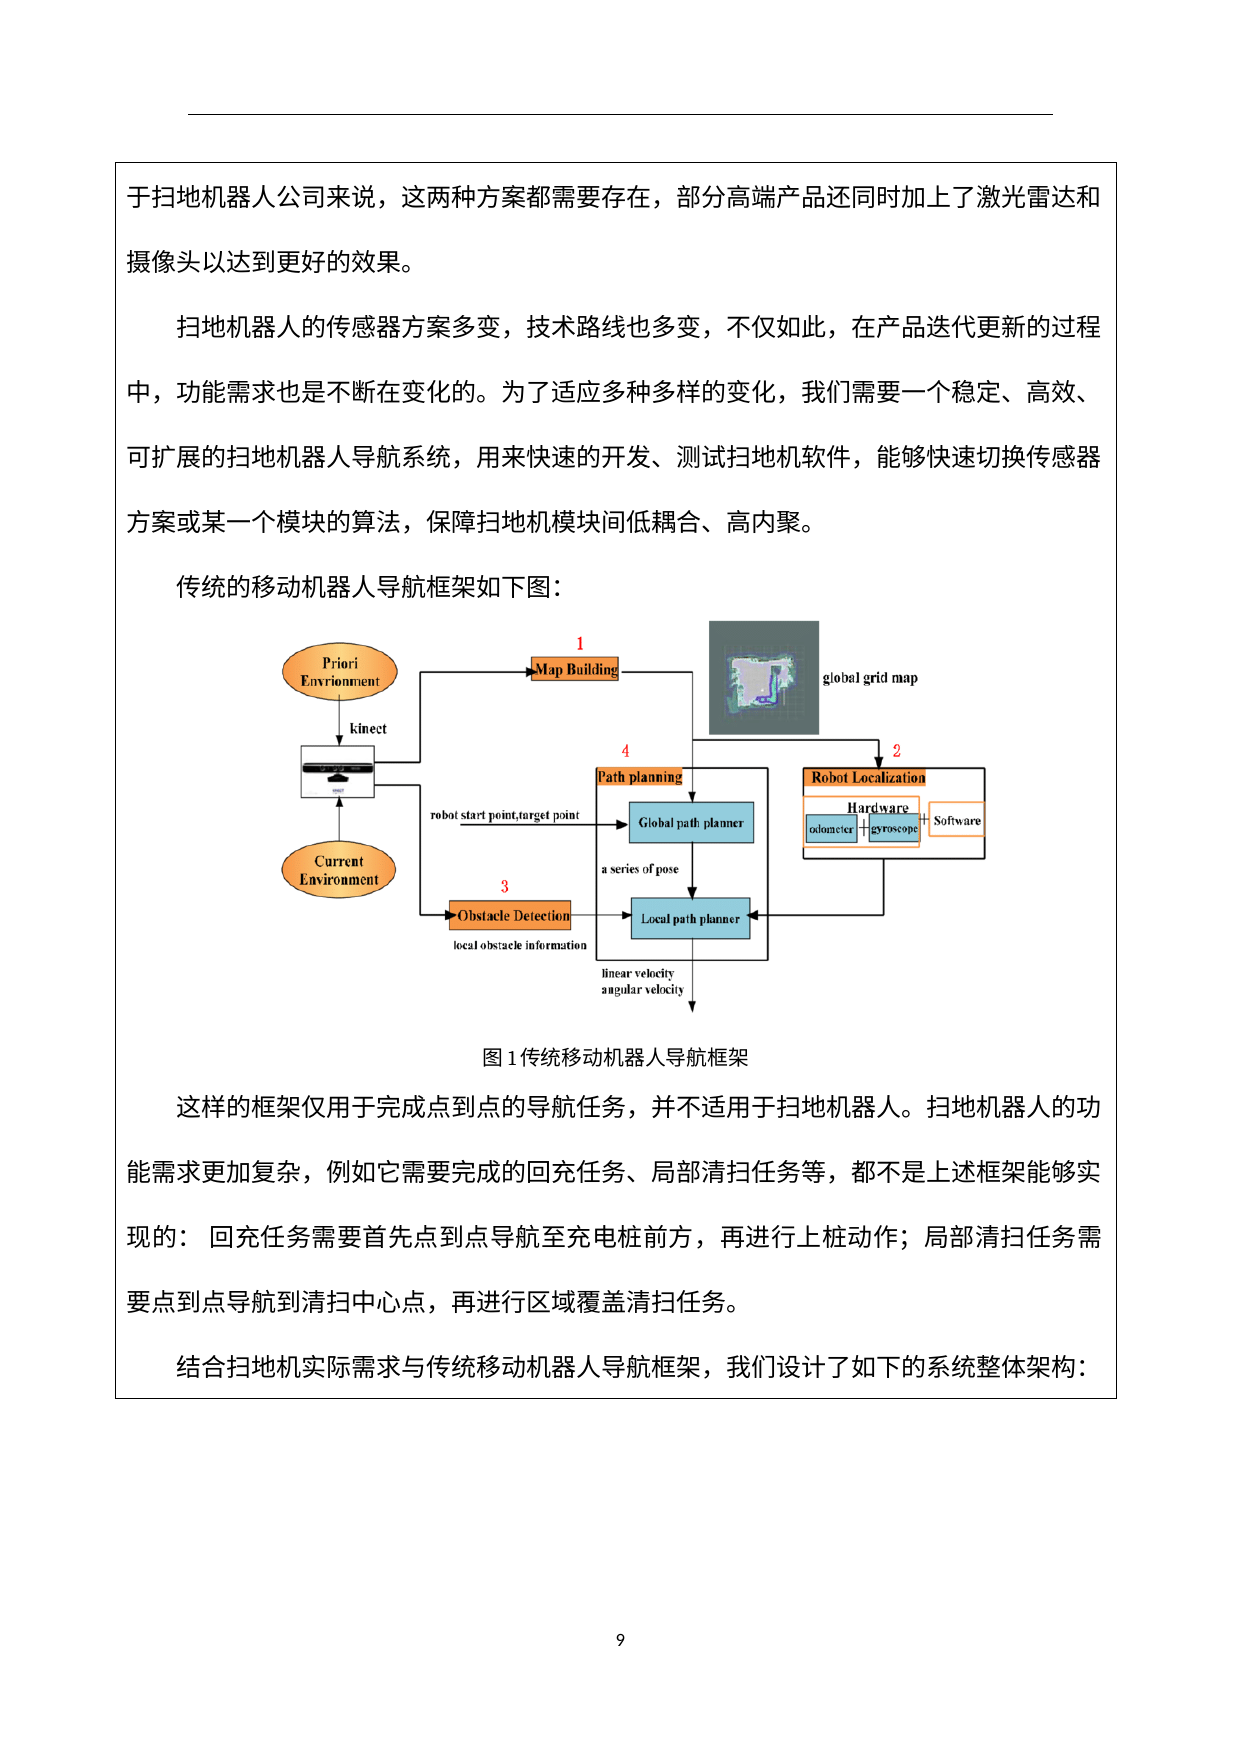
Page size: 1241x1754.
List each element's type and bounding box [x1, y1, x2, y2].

picture [278, 618, 998, 1022]
table_cell [116, 163, 1116, 1398]
